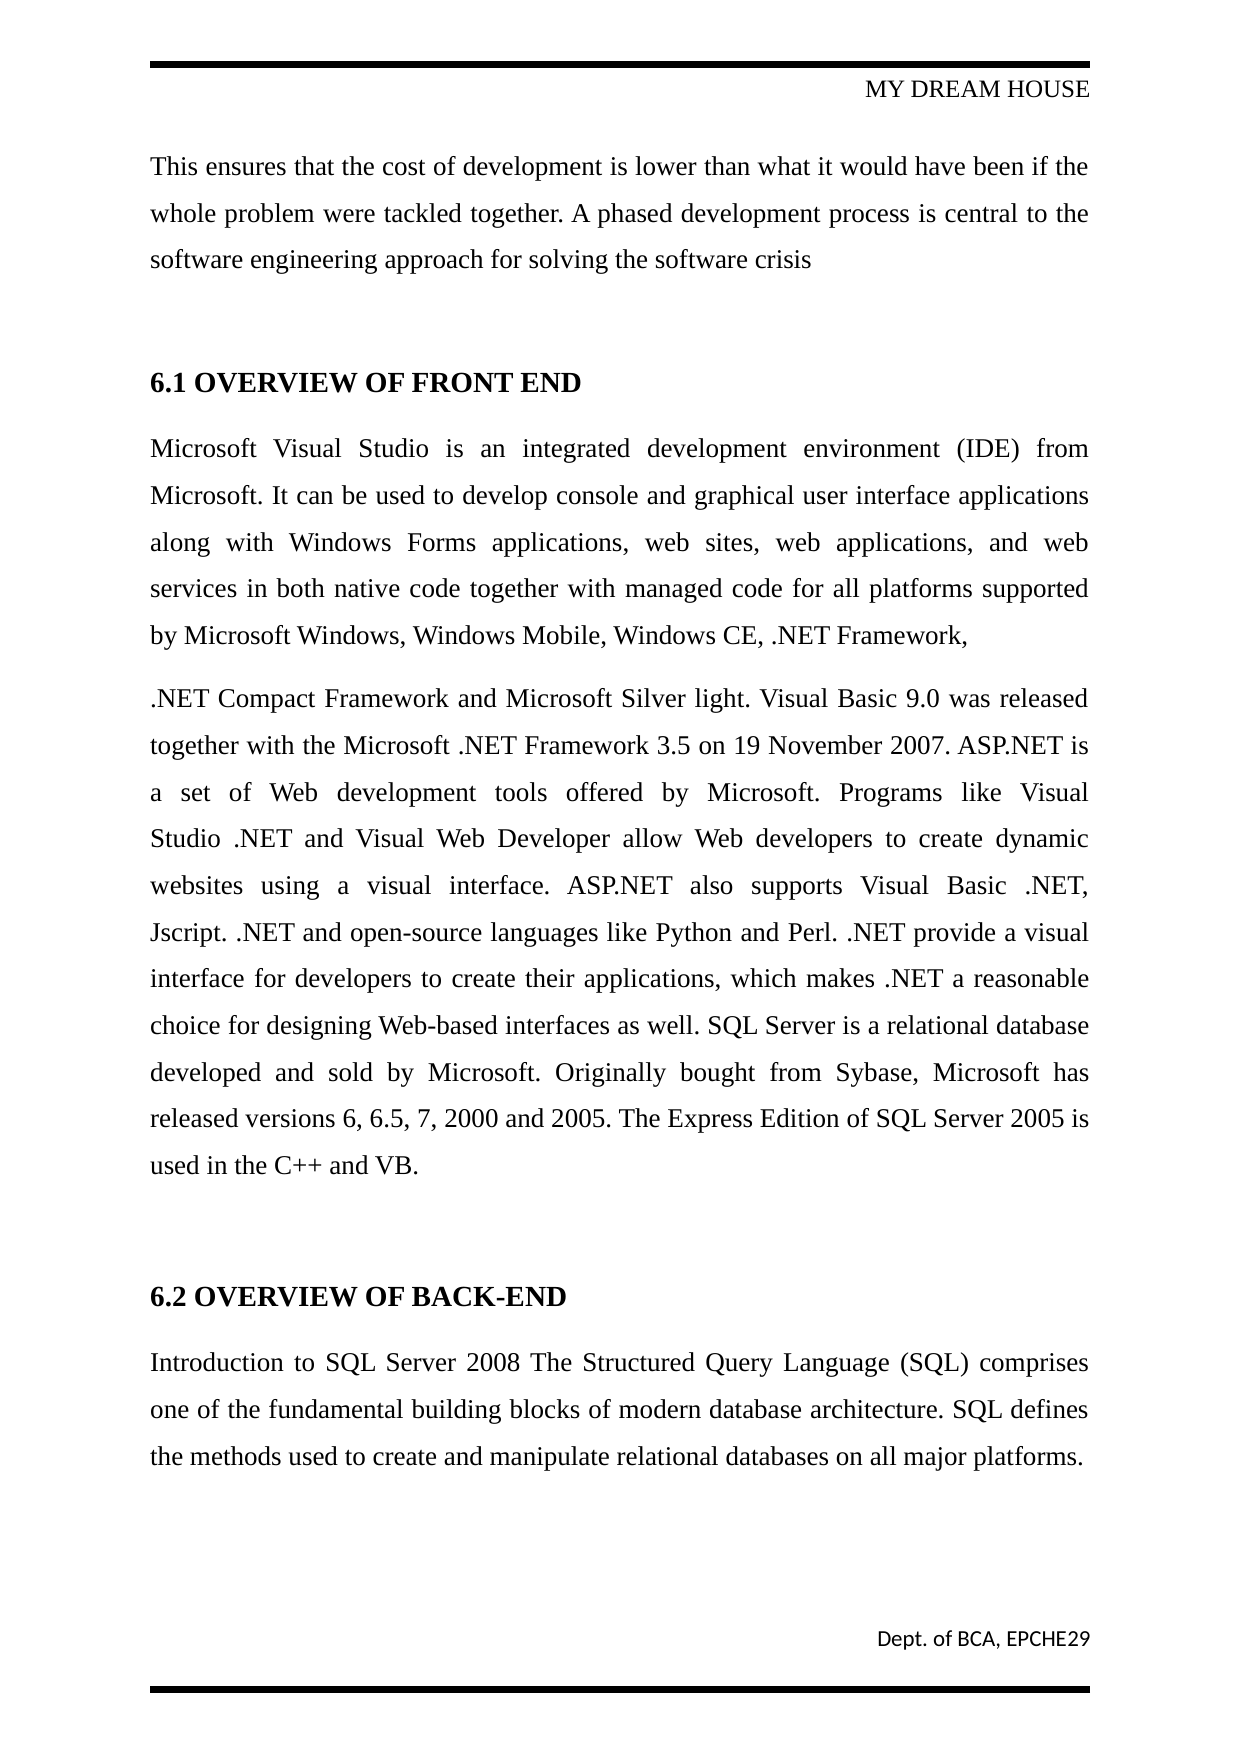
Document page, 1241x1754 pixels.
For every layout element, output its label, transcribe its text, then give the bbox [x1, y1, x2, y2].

text 6.2 OVERVIEW OF BACK-END [150, 1279, 1090, 1313]
text 6.1 OVERVIEW OF FRONT END [150, 365, 1090, 399]
text This ensures that the cost of development is lower than what it would have been if the whole problem were tackled together. A phased development process is central to the software engineering approach for solving the software crisis [150, 150, 1090, 274]
text Introduction to SQL Server 2008 The Structured Query Language (SQL) comprises one of the fundamental building blocks of modern database architecture. SQL defines the methods used to create and manipulate relational databases on all major platforms. [150, 1346, 1090, 1471]
text .NET Compact Framework and Microsoft Silver light. Visual Basic 9.0 was released together with the Microsoft .NET Framework 3.5 on 19 November 2007. ASP.NET is a set of Web development tools offered by Microsoft. Programs like Visual Studio .NET and Visual Web Developer allow Web developers to create dynamic websites using a visual interface. ASP.NET also supports Visual Basic .NET, Jscript. .NET and open-source languages like Python and Perl. .NET provide a visual interface for developers to create their applications, which makes .NET a reasonable choice for designing Web-based interfaces as well. SQL Server is a relational database developed and sold by Microsoft. Originally bought from Sybase, Microsoft has released versions 6, 6.5, 7, 2000 and 2005. The Express Edition of SQL Server 2005 is used in the C++ and VB. [150, 682, 1090, 1180]
text Microsoft Visual Studio is an integrated development environment (IDE) from Microsoft. It can be used to develop console and graphical user interface applications along with Windows Forms applications, web sites, web applications, and web services in both native code together with managed code for all platforms supported by Microsoft Windows, Windows Mobile, Windows CE, .NET Framework, [150, 432, 1090, 650]
